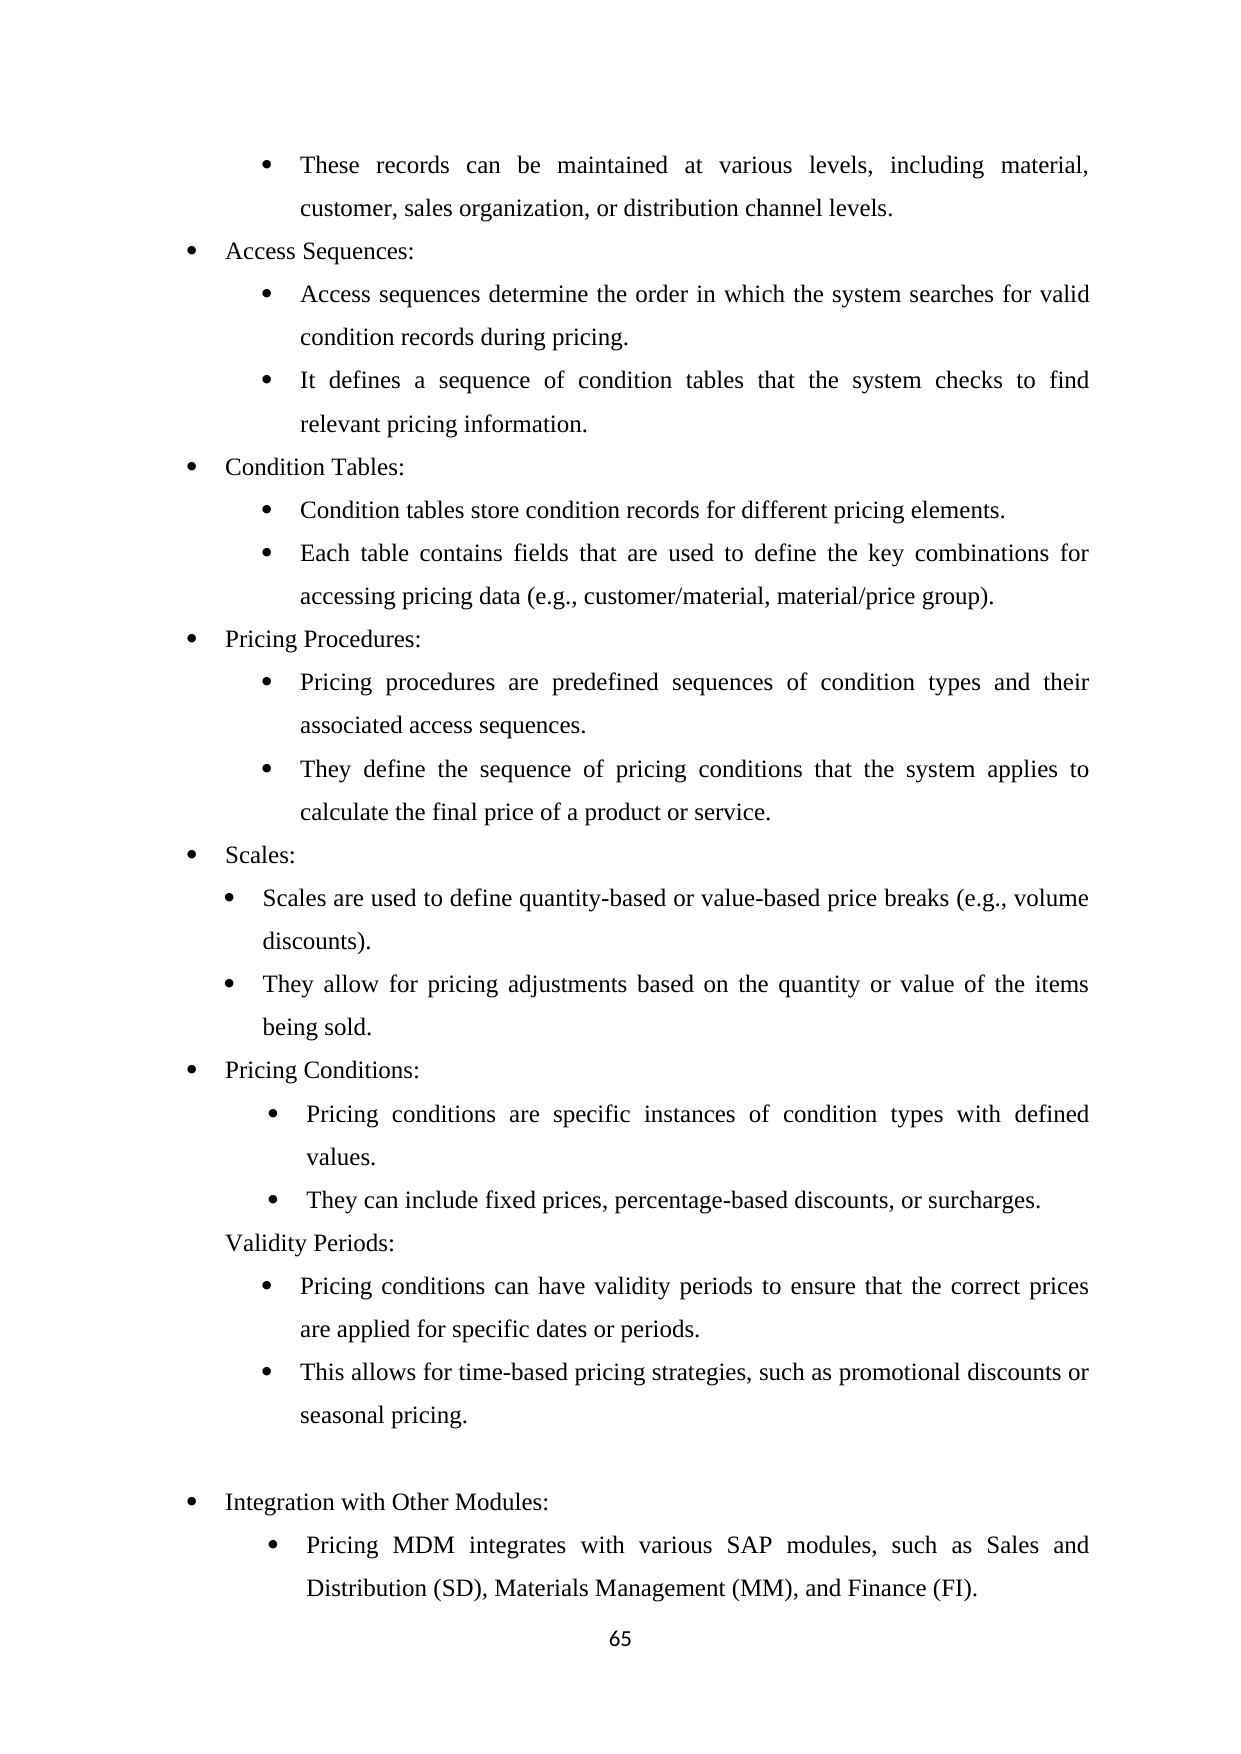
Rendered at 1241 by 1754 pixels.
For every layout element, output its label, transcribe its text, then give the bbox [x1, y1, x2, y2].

list Pricing conditions can have validity periods to ensure that the correct prices are applied for specific dates or periods. [262, 1271, 1090, 1343]
text Validity Periods: [150, 1228, 1090, 1257]
list Pricing procedures are predefined sequences of condition types and their associated access sequences. [262, 667, 1090, 739]
list Condition tables store condition records for different pricing elements. [262, 495, 1090, 524]
list Condition Tables: [187, 452, 1090, 481]
list Access Sequences: [187, 236, 1090, 265]
list Pricing conditions are specific instances of condition types with defined values. [269, 1099, 1090, 1171]
list Pricing Conditions: [187, 1056, 1090, 1084]
list Scales: [187, 840, 1090, 869]
list Integration with Other Modules: [187, 1487, 1090, 1516]
list They can include fixed prices, percentage-based discounts, or surcharges. [269, 1185, 1090, 1214]
list They define the sequence of pricing conditions that the system applies to calculate the final price of a product or service. [262, 754, 1090, 826]
list Access sequences determine the order in which the system searches for valid condition records during pricing. [262, 279, 1090, 351]
list Pricing MDM integrates with various SAP modules, such as Sales and Distribution (SD), Materials Management (MM), and Finance (FI). [269, 1530, 1090, 1602]
list Each table contains fields that are used to define the key combinations for accessing pricing data (e.g., customer/material, material/price group). [262, 538, 1090, 610]
list Pricing Procedures: [187, 624, 1090, 653]
list They allow for pricing adjustments based on the quantity or value of the items being sold. [225, 969, 1090, 1041]
list This allows for time-based pricing strategies, such as promotional discounts or seasonal pricing. [262, 1357, 1090, 1429]
list It defines a sequence of condition tables that the system checks to find relevant pricing information. [262, 366, 1090, 437]
list These records can be maintained at various levels, including material, customer, sales organization, or distribution channel levels. [262, 150, 1090, 222]
list Scales are used to define quantity-based or value-based price breaks (e.g., volume discounts). [225, 883, 1090, 955]
